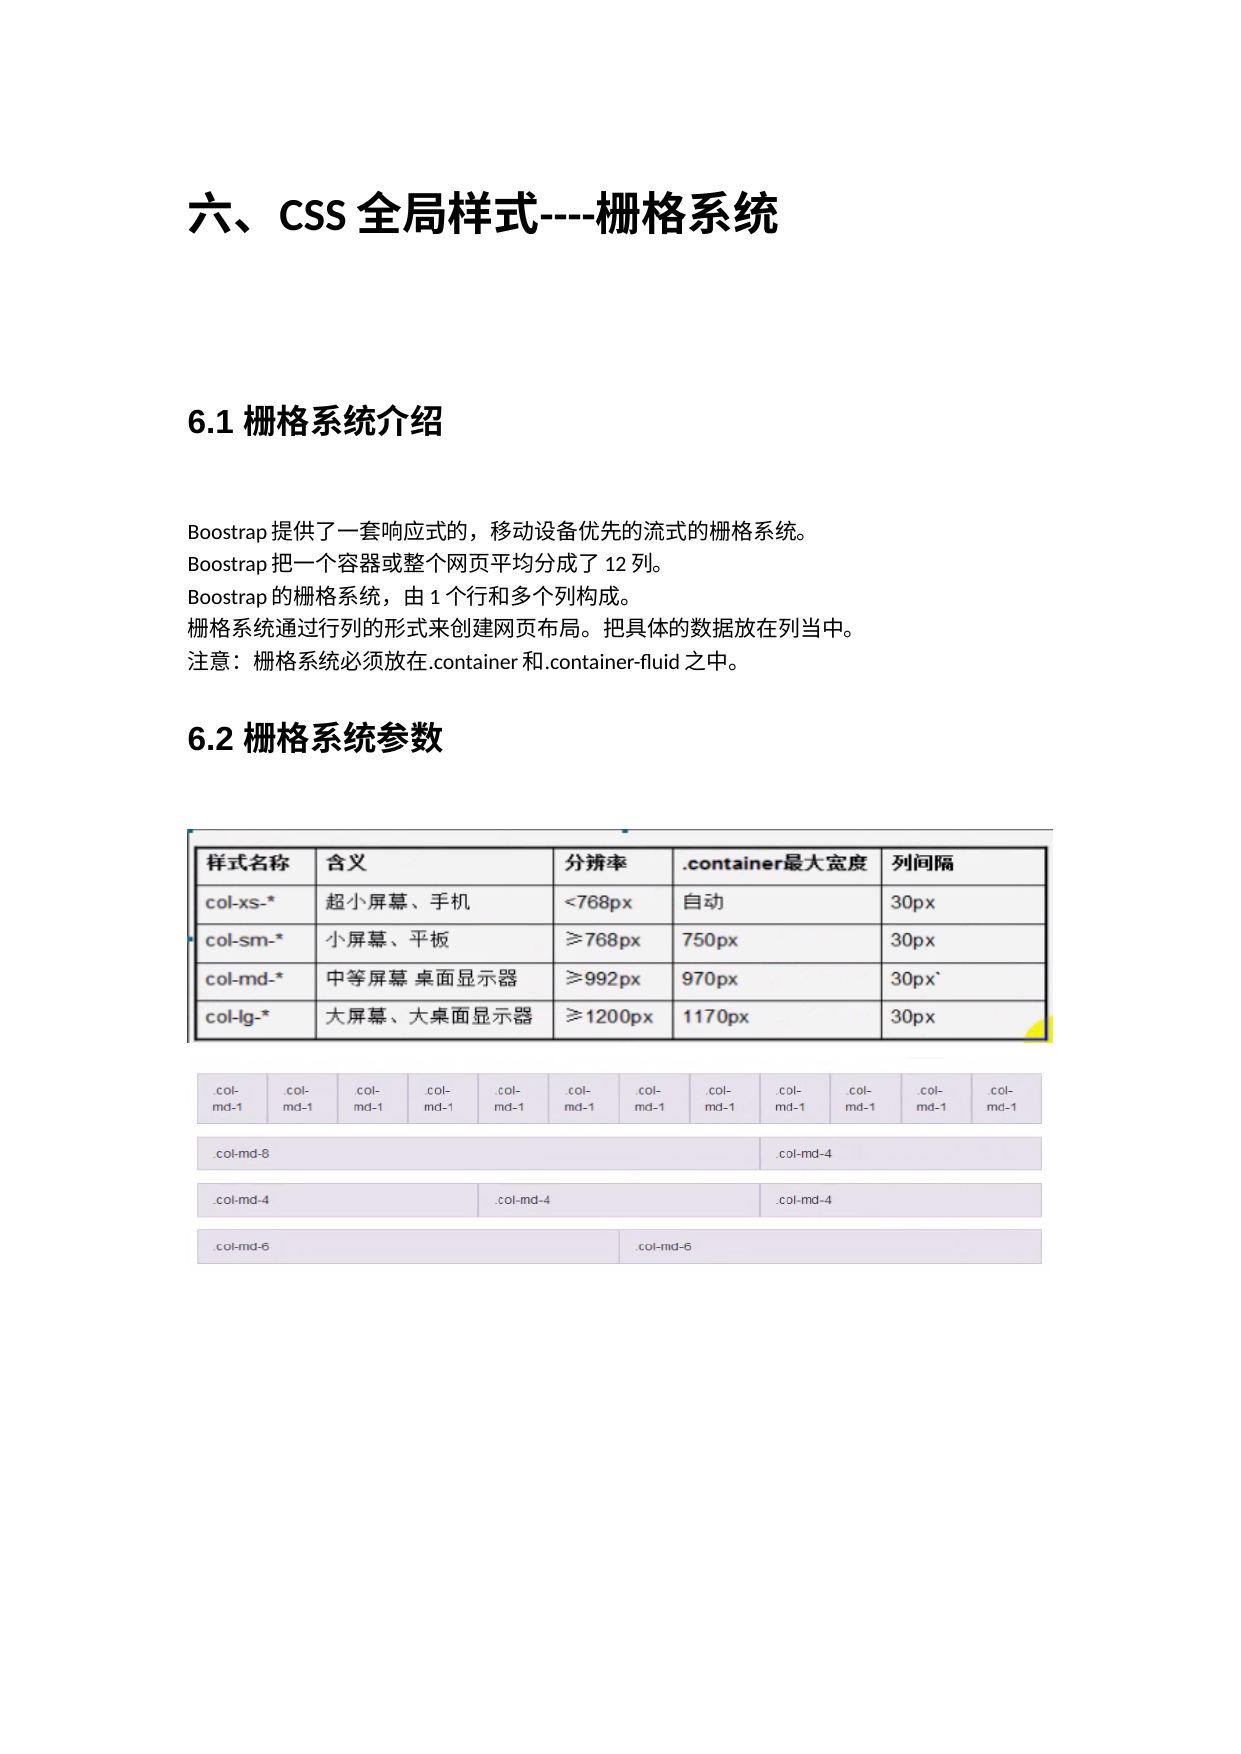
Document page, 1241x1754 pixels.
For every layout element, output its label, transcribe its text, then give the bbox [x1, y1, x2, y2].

subtitle CSS全局样式----栅格系统 [187, 162, 1053, 259]
list Boostrap的栅格系统，由1个行和多个列构成。 [187, 578, 1053, 611]
list 注意：栅格系统必须放在.container和.container-fluid之中。 [187, 643, 1053, 676]
list Boostrap提供了一套响应式的，移动设备优先的流式的栅格系统。 [187, 513, 1053, 546]
list 栅格系统通过行列的形式来创建网页布局。把具体的数据放在列当中。 [187, 611, 1053, 643]
subtitle 6.2 栅格系统参数 [187, 703, 1053, 768]
picture [187, 1057, 1052, 1271]
subtitle 6.1 栅格系统介绍 [187, 387, 1053, 452]
list Boostrap把一个容器或整个网页平均分成了12列。 [187, 546, 1053, 578]
picture [187, 829, 1053, 1043]
